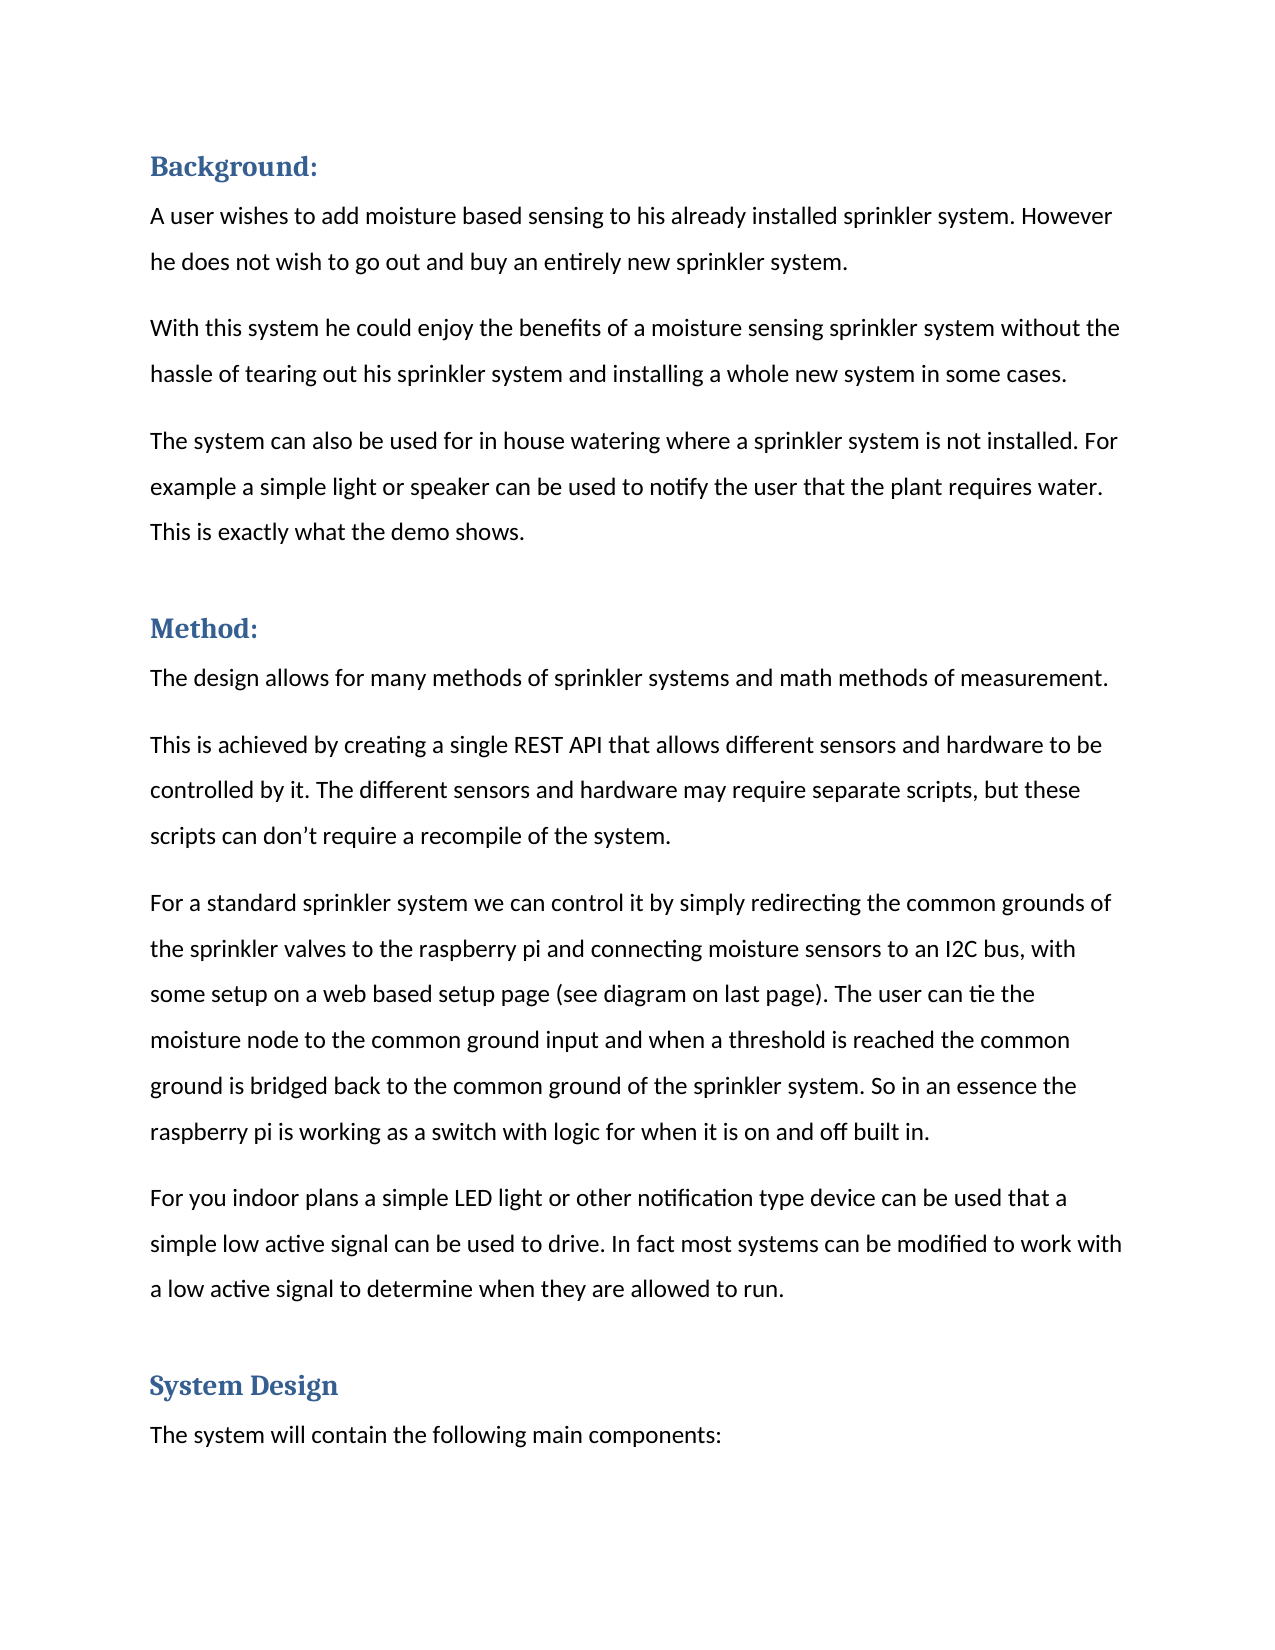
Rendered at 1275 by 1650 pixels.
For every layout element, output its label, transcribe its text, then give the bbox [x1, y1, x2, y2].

text The design allows for many methods of sprinkler systems and math methods of measurement. [150, 662, 1125, 693]
text A user wishes to add moisture based sensing to his already installed sprinkler system. However he does not wish to go out and buy an entirely new sprinkler system. [150, 200, 1125, 277]
text The system can also be used for in house watering where a sprinkler system is not installed. For example a simple light or speaker can be used to notify the user that the plant requires water. This is exactly what the demo shows. [150, 425, 1125, 547]
text This is achieved by creating a single REST API that allows different sensors and hardware to be controlled by it. The different sensors and hardware may require separate scripts, but these scripts can don’t require a recompile of the system. [150, 729, 1125, 851]
subtitle Background: [150, 150, 1125, 183]
text For you indoor plans a simple LED light or other notification type device can be used that a simple low active signal can be used to drive. In fact most systems can be modified to work with a low active signal to determine when they are allowed to run. [150, 1182, 1125, 1304]
subtitle System Design [150, 1369, 1125, 1403]
subtitle Method: [150, 612, 1125, 646]
text For a standard sprinkler system we can control it by simply redirecting the common grounds of the sprinkler valves to the raspberry pi and connecting moisture sensors to an I2C bus, with some setup on a web based setup page (see diagram on last page). The user can tie the moisture node to the common ground input and when a threshold is reached the common ground is bridged back to the common ground of the sprinkler system. So in an essence the raspberry pi is working as a switch with logic for when it is on and off built in. [150, 887, 1125, 1146]
text With this system he could enjoy the benefits of a moisture sensing sprinkler system without the hassle of tearing out his sprinkler system and installing a whole new system in some cases. [150, 313, 1125, 389]
text The system will contain the following main components: [150, 1420, 1125, 1450]
